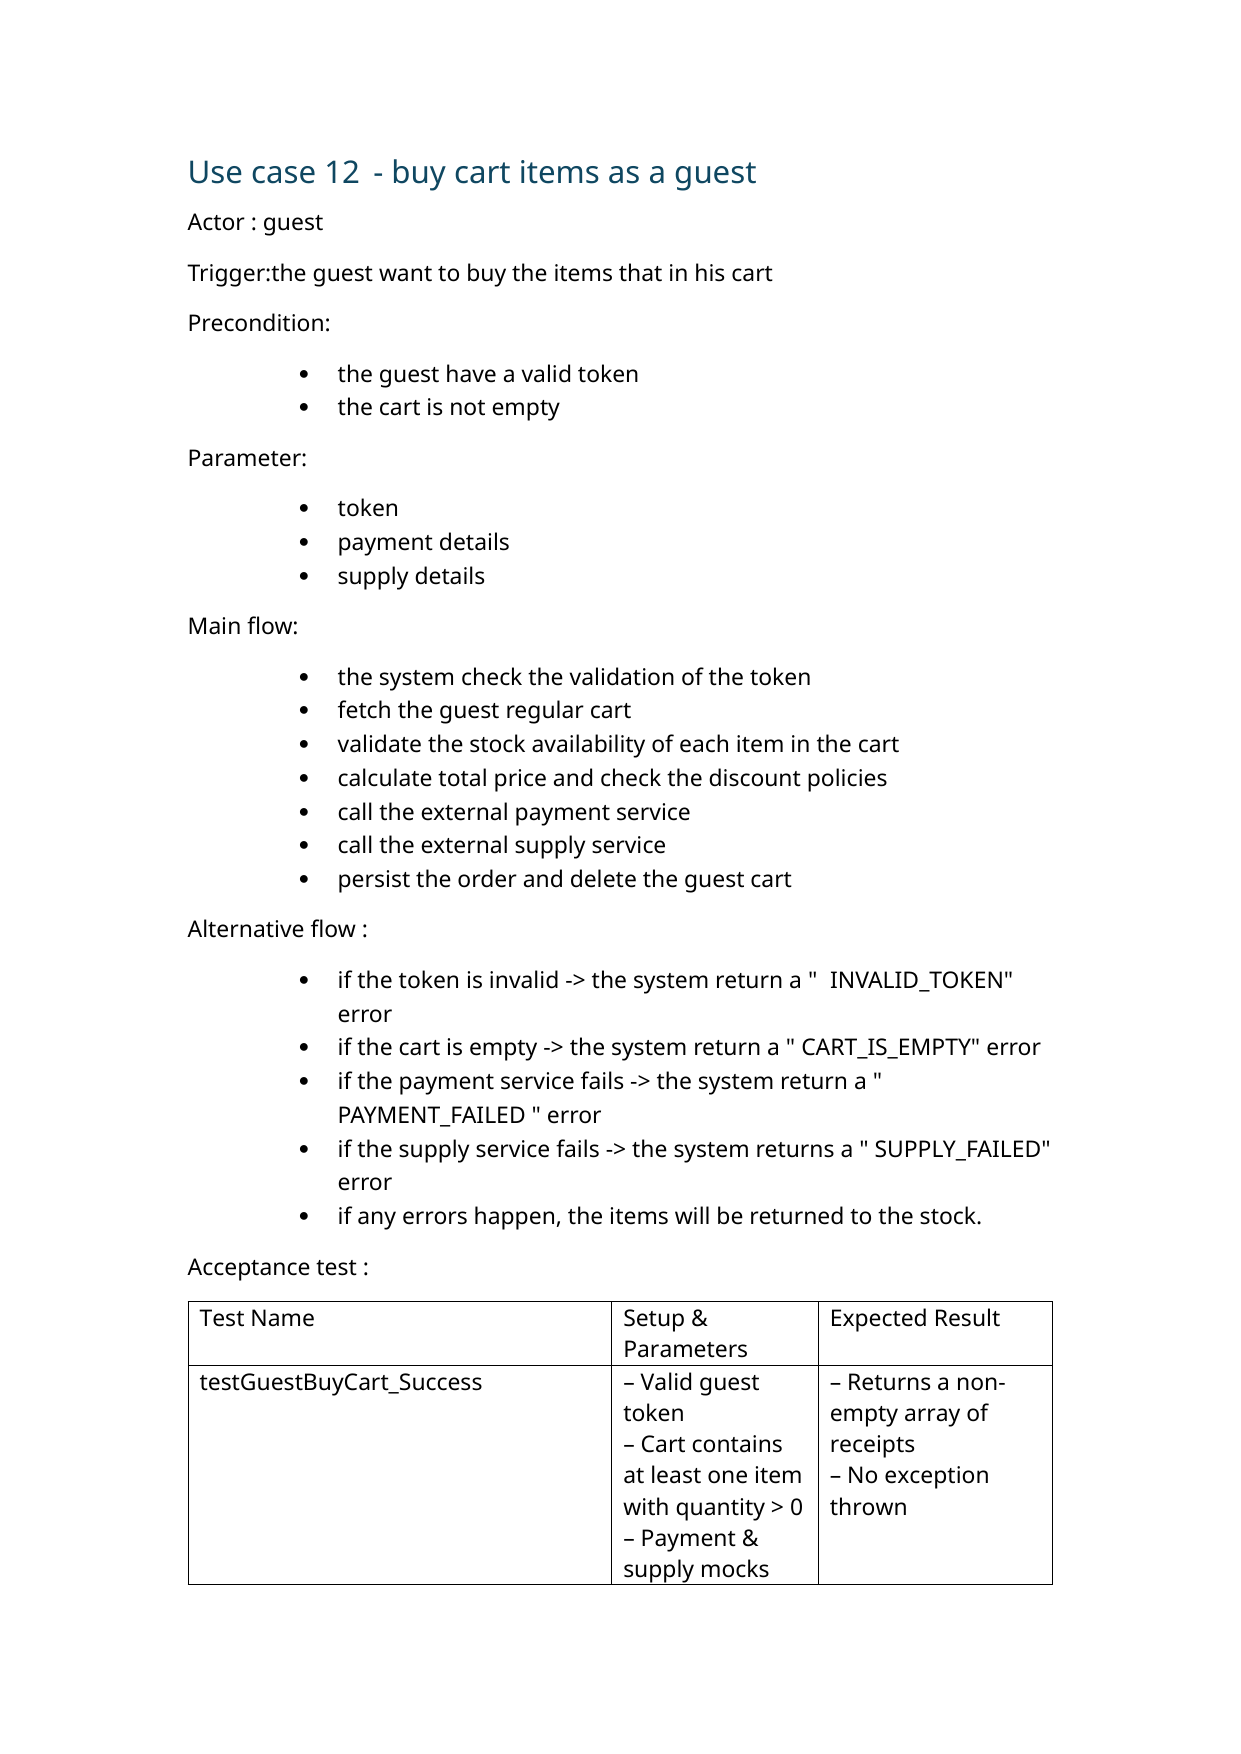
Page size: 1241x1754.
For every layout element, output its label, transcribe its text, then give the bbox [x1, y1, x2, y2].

list if the supply service fails -> the system returns a " SUPPLY_FAILED" error [300, 1133, 1053, 1198]
list payment details [300, 526, 1053, 557]
list call the external supply service [300, 829, 1053, 861]
text Parameter: [187, 442, 1053, 473]
text Alternative flow : [187, 913, 1053, 945]
table_cell testGuestBuyCart_Success [189, 1366, 611, 1584]
text Precondition: [187, 307, 1053, 338]
list validate the stock availability of each item in the cart [300, 728, 1053, 759]
text Acceptance test : [187, 1251, 1053, 1282]
list if the payment service fails -> the system return a " PAYMENT_FAILED " error [300, 1065, 1053, 1130]
text Main flow: [187, 610, 1053, 641]
list the cart is not empty [300, 391, 1053, 423]
list the system check the validation of the token [300, 661, 1053, 692]
list supply details [300, 560, 1053, 591]
table_header Setup & Parameters [612, 1302, 818, 1364]
list calculate total price and check the discount policies [300, 762, 1053, 793]
list token [300, 492, 1053, 523]
list if the token is invalid -> the system return a " INVALID_TOKEN" error [300, 964, 1053, 1029]
table_header Expected Result [819, 1302, 1052, 1364]
text Trigger:the guest want to buy the items that in his cart [187, 257, 1053, 288]
subtitle Use case 12 - buy cart items as a guest [187, 150, 1053, 193]
list if any errors happen, the items will be returned to the stock. [300, 1200, 1053, 1231]
table_cell – Valid guest token – Cart contains at least one item with quantity > 0 – Payment & supply mocks succeed [612, 1366, 818, 1584]
list persist the order and delete the guest cart [300, 863, 1053, 894]
text Actor : guest [187, 206, 1053, 238]
table_header Test Name [189, 1302, 611, 1364]
table_cell – Returns a non-empty array of receipts – No exception thrown [819, 1366, 1052, 1584]
list the guest have a valid token [300, 358, 1053, 389]
list if the cart is empty -> the system return a " CART_IS_EMPTY" error [300, 1031, 1053, 1063]
list call the external payment service [300, 796, 1053, 827]
list fetch the guest regular cart [300, 694, 1053, 726]
